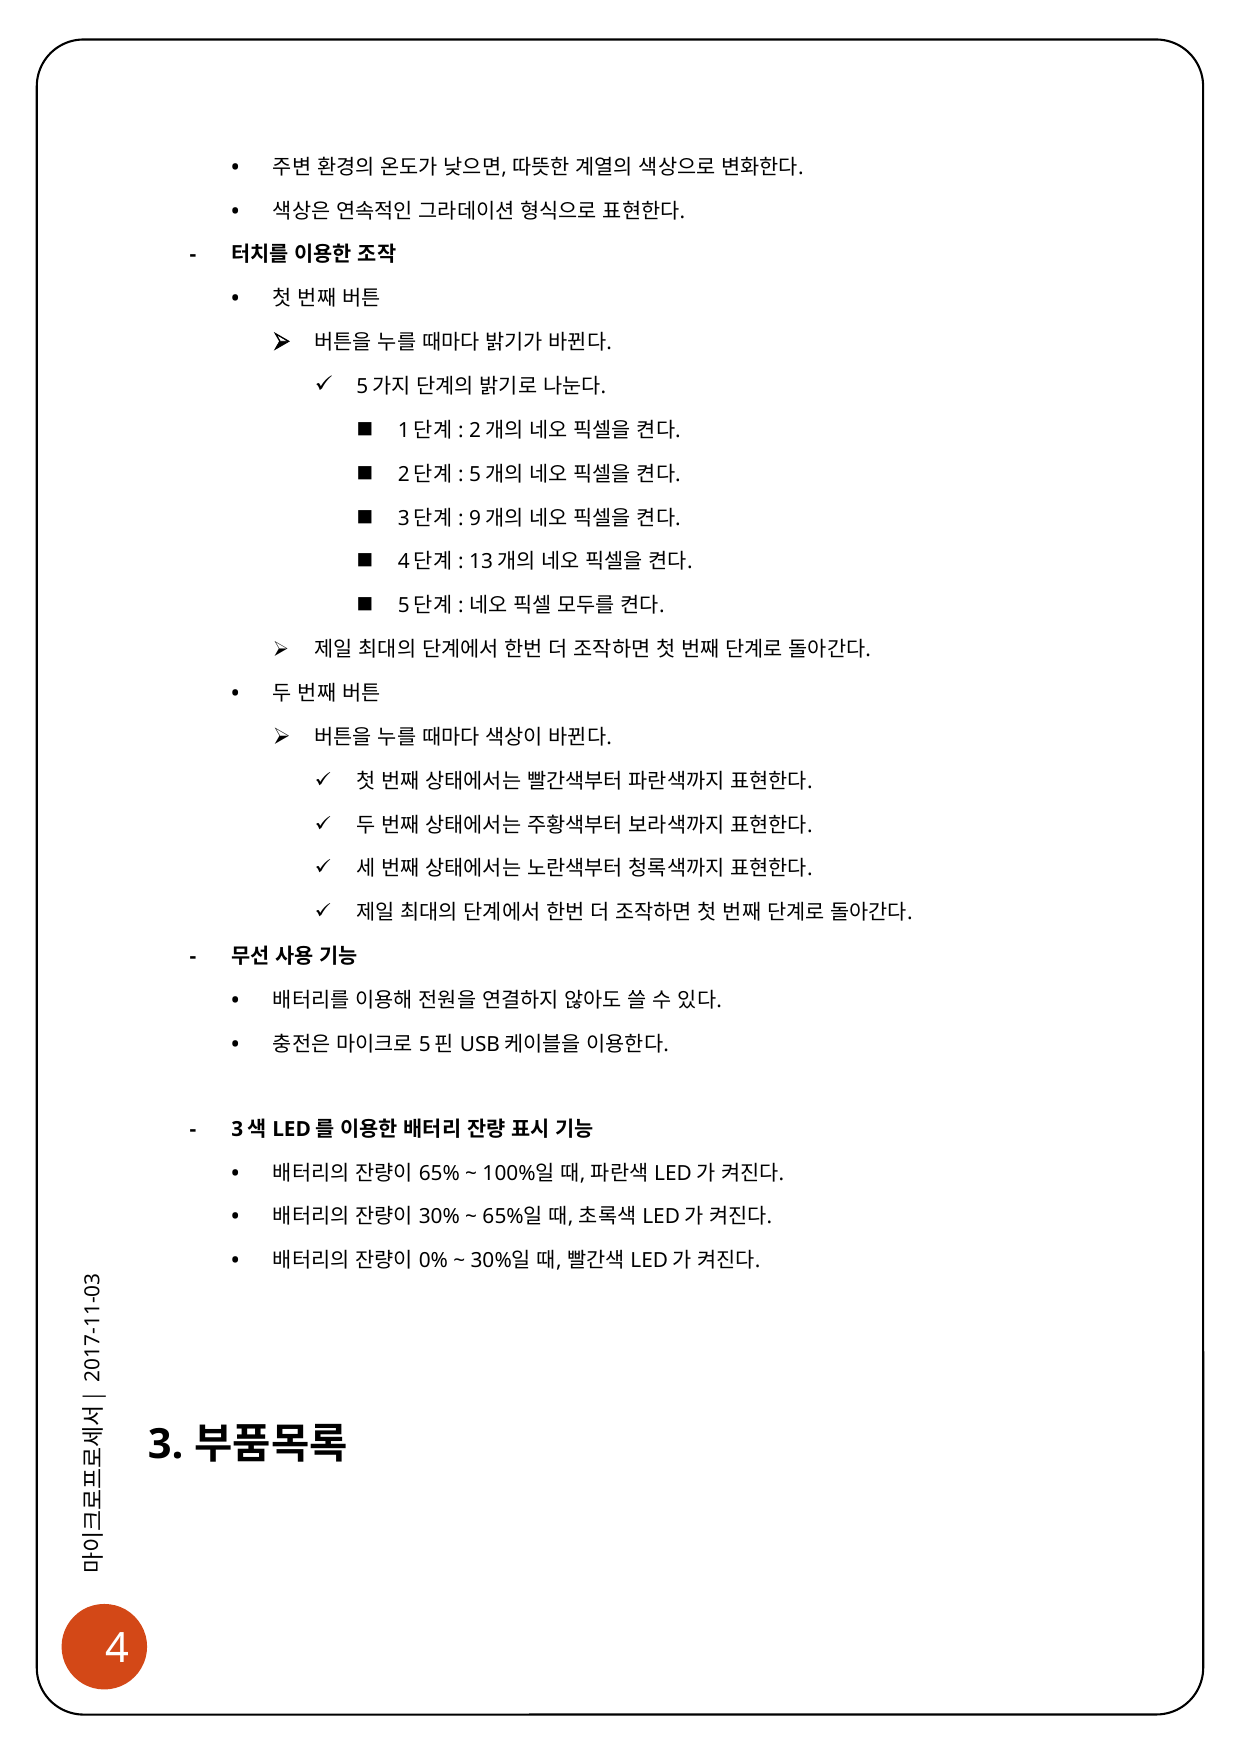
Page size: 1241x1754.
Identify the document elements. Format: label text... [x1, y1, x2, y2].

list 3단계 : 9개의 네오 픽셀을 켠다. [356, 501, 1092, 531]
list 제일 최대의 단계에서 한번 더 조작하면 첫 번째 단계로 돌아간다. [273, 632, 1092, 663]
text 3. 부품목록 [148, 1410, 1092, 1470]
list 첫 번째 버튼 [231, 282, 1092, 312]
list 버튼을 누를 때마다 밝기가 바뀐다. [273, 325, 1092, 356]
list 무선 사용 기능 [189, 939, 1092, 970]
list 5가지 단계의 밝기로 나눈다. [314, 369, 1092, 399]
list 두 번째 상태에서는 주황색부터 보라색까지 표현한다. [314, 808, 1092, 838]
list 두 번째 버튼 [231, 676, 1092, 707]
list 배터리의 잔량이 65% ~ 100%일 때, 파란색 LED가 켜진다. [231, 1156, 1092, 1186]
list 5단계 : 네오 픽셀 모두를 켠다. [356, 588, 1092, 619]
list 충전은 마이크로 5핀 USB케이블을 이용한다. [231, 1027, 1092, 1057]
list 첫 번째 상태에서는 빨간색부터 파란색까지 표현한다. [314, 764, 1092, 794]
list 배터리를 이용해 전원을 연결하지 않아도 쓸 수 있다. [231, 983, 1092, 1013]
list 4단계 : 13개의 네오 픽셀을 켠다. [356, 545, 1092, 575]
list 2단계 : 5개의 네오 픽셀을 켠다. [356, 457, 1092, 487]
list 제일 최대의 단계에서 한번 더 조작하면 첫 번째 단계로 돌아간다. [314, 896, 1092, 926]
list 세 번째 상태에서는 노란색부터 청록색까지 표현한다. [314, 852, 1092, 882]
list 주변 환경의 온도가 낮으면, 따뜻한 계열의 색상으로 변화한다. [231, 150, 1092, 180]
list 색상은 연속적인 그라데이션 형식으로 표현한다. [231, 194, 1092, 224]
list 1단계 : 2개의 네오 픽셀을 켠다. [356, 413, 1092, 443]
list 3색 LED를 이용한 배터리 잔량 표시 기능 [189, 1112, 1092, 1142]
list 배터리의 잔량이 30% ~ 65%일 때, 초록색 LED가 켜진다. [231, 1200, 1092, 1230]
list 배터리의 잔량이 0% ~ 30%일 때, 빨간색 LED가 켜진다. [231, 1244, 1092, 1274]
list 터치를 이용한 조작 [189, 238, 1092, 268]
list 버튼을 누를 때마다 색상이 바뀐다. [273, 720, 1092, 750]
